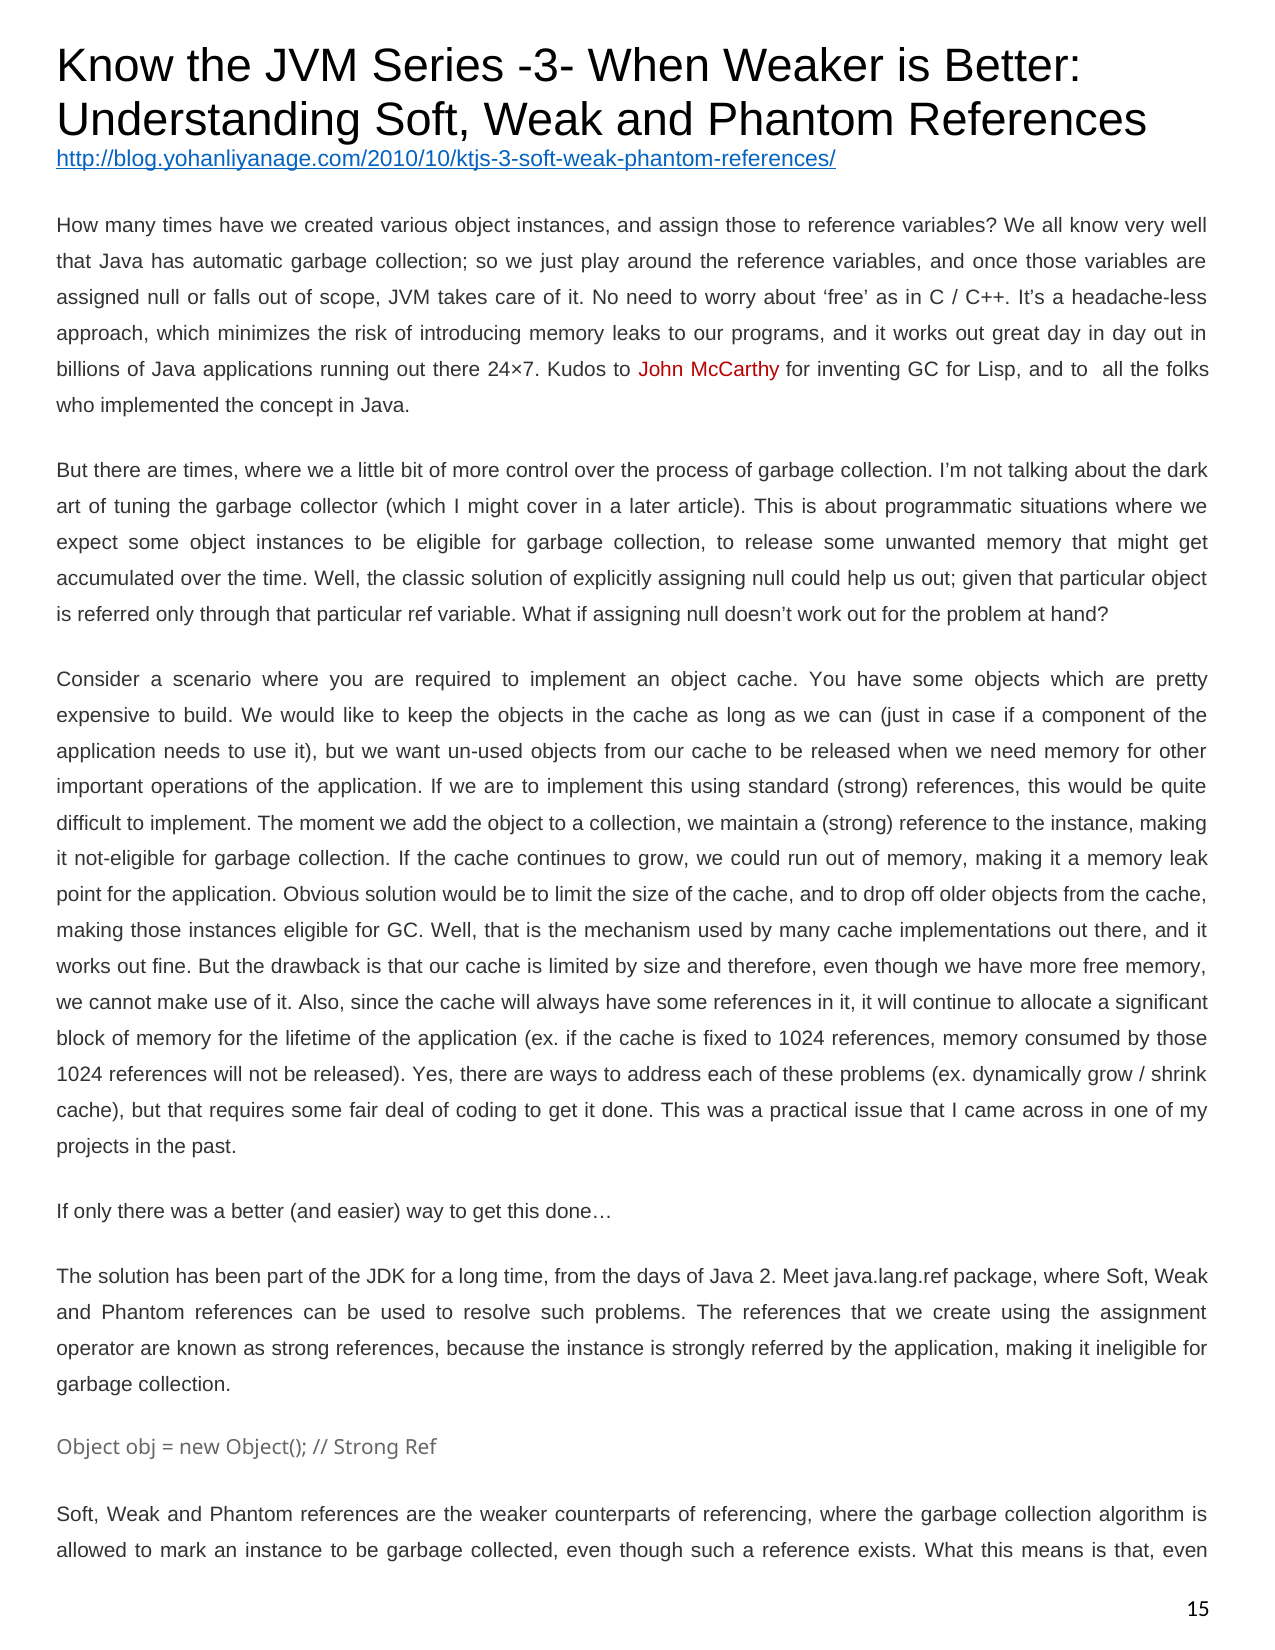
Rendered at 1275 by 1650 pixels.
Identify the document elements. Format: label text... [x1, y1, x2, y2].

text Consider a scenario where you are required to implement an object cache. You have some objects which are pretty expensive to build. We would like to keep the objects in the cache as long as we can (just in case if a component of the application needs to use it), but we want un-used objects from our cache to be released when we need memory for other important operations of the application. If we are to implement this using standard (strong) references, this would be quite difficult to implement. The moment we add the object to a collection, we maintain a (strong) reference to the instance, making it not-eligible for garbage collection. If the cache continues to grow, we could run out of memory, making it a memory leak point for the application. Obvious solution would be to limit the size of the cache, and to drop off older objects from the cache, making those instances eligible for GC. Well, that is the mechanism used by many cache implementations out there, and it works out fine. But the drawback is that our cache is limited by size and therefore, even though we have more free memory, we cannot make use of it. Also, since the cache will always have some references in it, it will continue to allocate a significant block of memory for the lifetime of the application (ex. if the cache is fixed to 1024 references, memory consumed by those 1024 references will not be released). Yes, there are ways to address each of these problems (ex. dynamically grow / shrink cache), but that requires some fair deal of coding to get it done. This was a practical issue that I came across in one of my projects in the past. [56, 654, 1209, 1158]
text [56, 1490, 1209, 1562]
subtitle Know the JVM Series -3- When Weaker is Better: Understanding Soft, Weak and Phantom References [56, 37, 1209, 145]
text If only there was a better (and easier) way to get this done… [56, 1187, 1209, 1223]
text How many times have we created various object instances, and assign those to reference variables? We all know very well that Java has automatic garbage collection; so we just play around the reference variables, and once those variables are assigned null or falls out of scope, JVM takes care of it. No need to worry about ‘free’ as in C / C++. It’s a headache-less approach, which minimizes the risk of introducing memory leaks to our programs, and it works out great day in day out in billions of Java applications running out there 24×7. Kudos to John McCarthy for inventing GC for Lisp, and to all the folks who implemented the concept in Java. [56, 201, 1209, 417]
text The solution has been part of the JDK for a long time, from the days of Java 2. Meet java.lang.ref package, where Soft, Weak and Phantom references can be used to resolve such problems. The references that we create using the assignment operator are known as strong references, because the instance is strongly referred by the application, making it ineligible for garbage collection. [56, 1252, 1209, 1396]
text But there are times, where we a little bit of more control over the process of garbage collection. I’m not talking about the dark art of tuning the garbage collector (which I might cover in a later article). This is about programmatic situations where we expect some object instances to be eligible for garbage collection, to release some unwanted memory that might get accumulated over the time. Well, the classic solution of explicitly assigning null could help us out; given that particular object is referred only through that particular ref variable. What if assigning null doesn’t work out for the problem at hand? [56, 446, 1209, 625]
subtitle http://blog.yohanliyanage.com/2010/10/ktjs-3-soft-weak-phantom-references/ [56, 145, 1209, 172]
text Object obj = new Object(); // Strong Ref [56, 1425, 1209, 1461]
